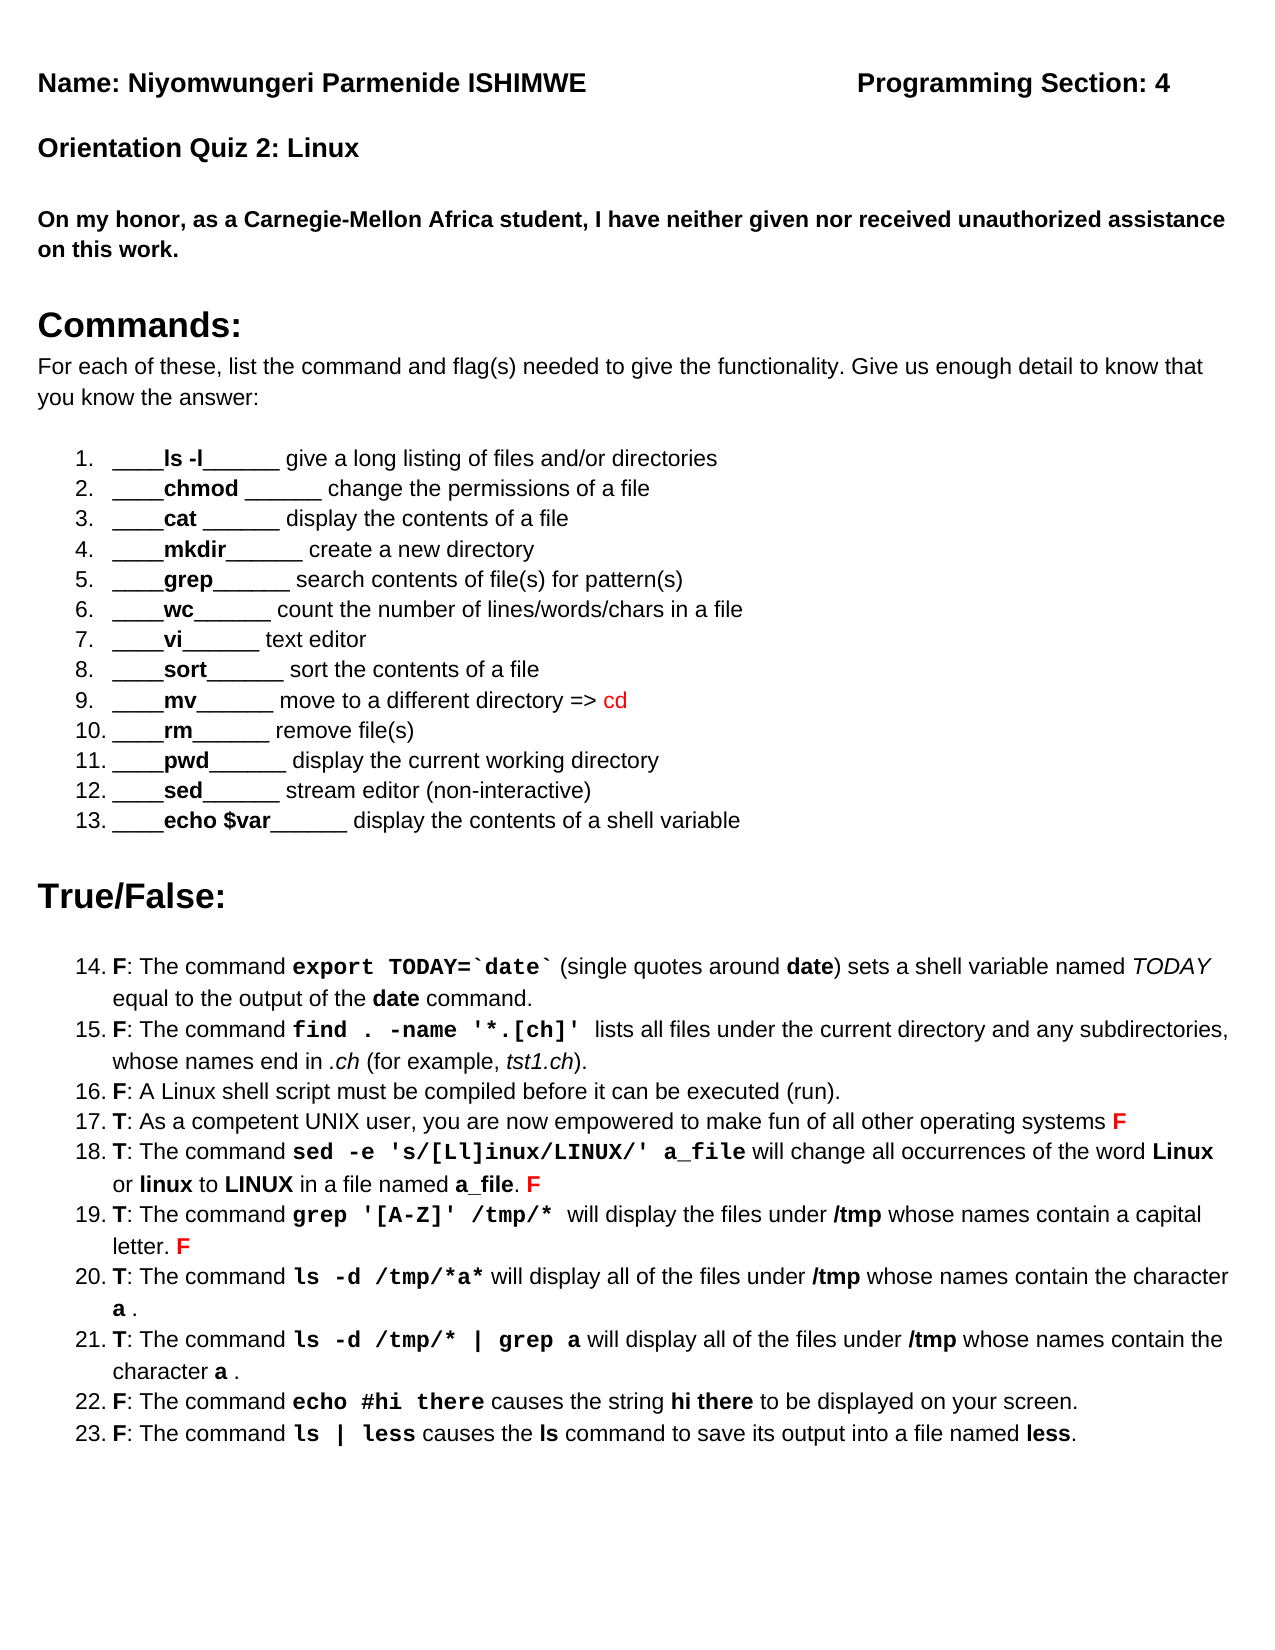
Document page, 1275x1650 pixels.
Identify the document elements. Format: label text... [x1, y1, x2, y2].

list F: The command ls | less causes the ls command to save its output into a file named less. [75, 1420, 1237, 1449]
list ____cat ______ display the contents of a file [75, 505, 1237, 532]
subtitle Orientation Quiz 2: Linux [37, 132, 1237, 163]
list F: The command find . -name '*.[ch]' lists all files under the current directory and any subdirectories, whose names end in .ch (for example, tst1.ch). [75, 1016, 1237, 1074]
list F: A Linux shell script must be compiled before it can be executed (run). [75, 1078, 1237, 1104]
list ____wc______ count the number of lines/words/chars in a file [75, 596, 1237, 622]
list T: The command sed -e 's/[Ll]inux/LINUX/' a_file will change all occurrences of the word Linux or linux to LINUX in a file named a_file. F [75, 1138, 1237, 1197]
text On my honor, as a Carnegie-Mellon Africa student, I have neither given nor received unauthorized assistance on this work. [37, 206, 1237, 263]
list ____vi______ text editor [75, 626, 1237, 652]
list T: As a competent UNIX user, you are now empowered to make fun of all other operating systems F [75, 1108, 1237, 1134]
list ____chmod ______ change the permissions of a file [75, 475, 1237, 501]
list T: The command ls -d /tmp/*a* will display all of the files under /tmp whose names contain the character a . [75, 1263, 1237, 1322]
list ____mkdir______ create a new directory [75, 536, 1237, 562]
list ____ls -l______ give a long listing of files and/or directories [75, 445, 1237, 471]
list ____rm______ remove file(s) [75, 717, 1237, 743]
list T: The command ls -d /tmp/* | grep a will display all of the files under /tmp whose names contain the character a . [75, 1326, 1237, 1384]
list T: The command grep '[A-Z]' /tmp/* will display the files under /tmp whose names contain a capital letter. F [75, 1201, 1237, 1259]
list ____sed______ stream editor (non-interactive) [75, 777, 1237, 803]
subtitle Name: Niyomwungeri Parmenide ISHIMWE Programming Section: 4 [37, 67, 1237, 98]
list ____pwd______ display the current working directory [75, 747, 1237, 773]
text For each of these, list the command and flag(s) needed to give the functionality. Give us enough detail to know that you know the answer: [37, 353, 1237, 410]
list F: The command export TODAY=`date` (single quotes around date) sets a shell variable named TODAY equal to the output of the date command. [75, 953, 1237, 1012]
subtitle Commands: [37, 304, 1237, 345]
list ____mv______ move to a different directory => cd [75, 687, 1237, 713]
list F: The command echo #hi there causes the string hi there to be displayed on your screen. [75, 1388, 1237, 1416]
subtitle True/False: [37, 875, 1237, 916]
list ____grep______ search contents of file(s) for pattern(s) [75, 566, 1237, 592]
list ____sort______ sort the contents of a file [75, 656, 1237, 683]
list ____echo $var______ display the contents of a shell variable [75, 807, 1237, 834]
